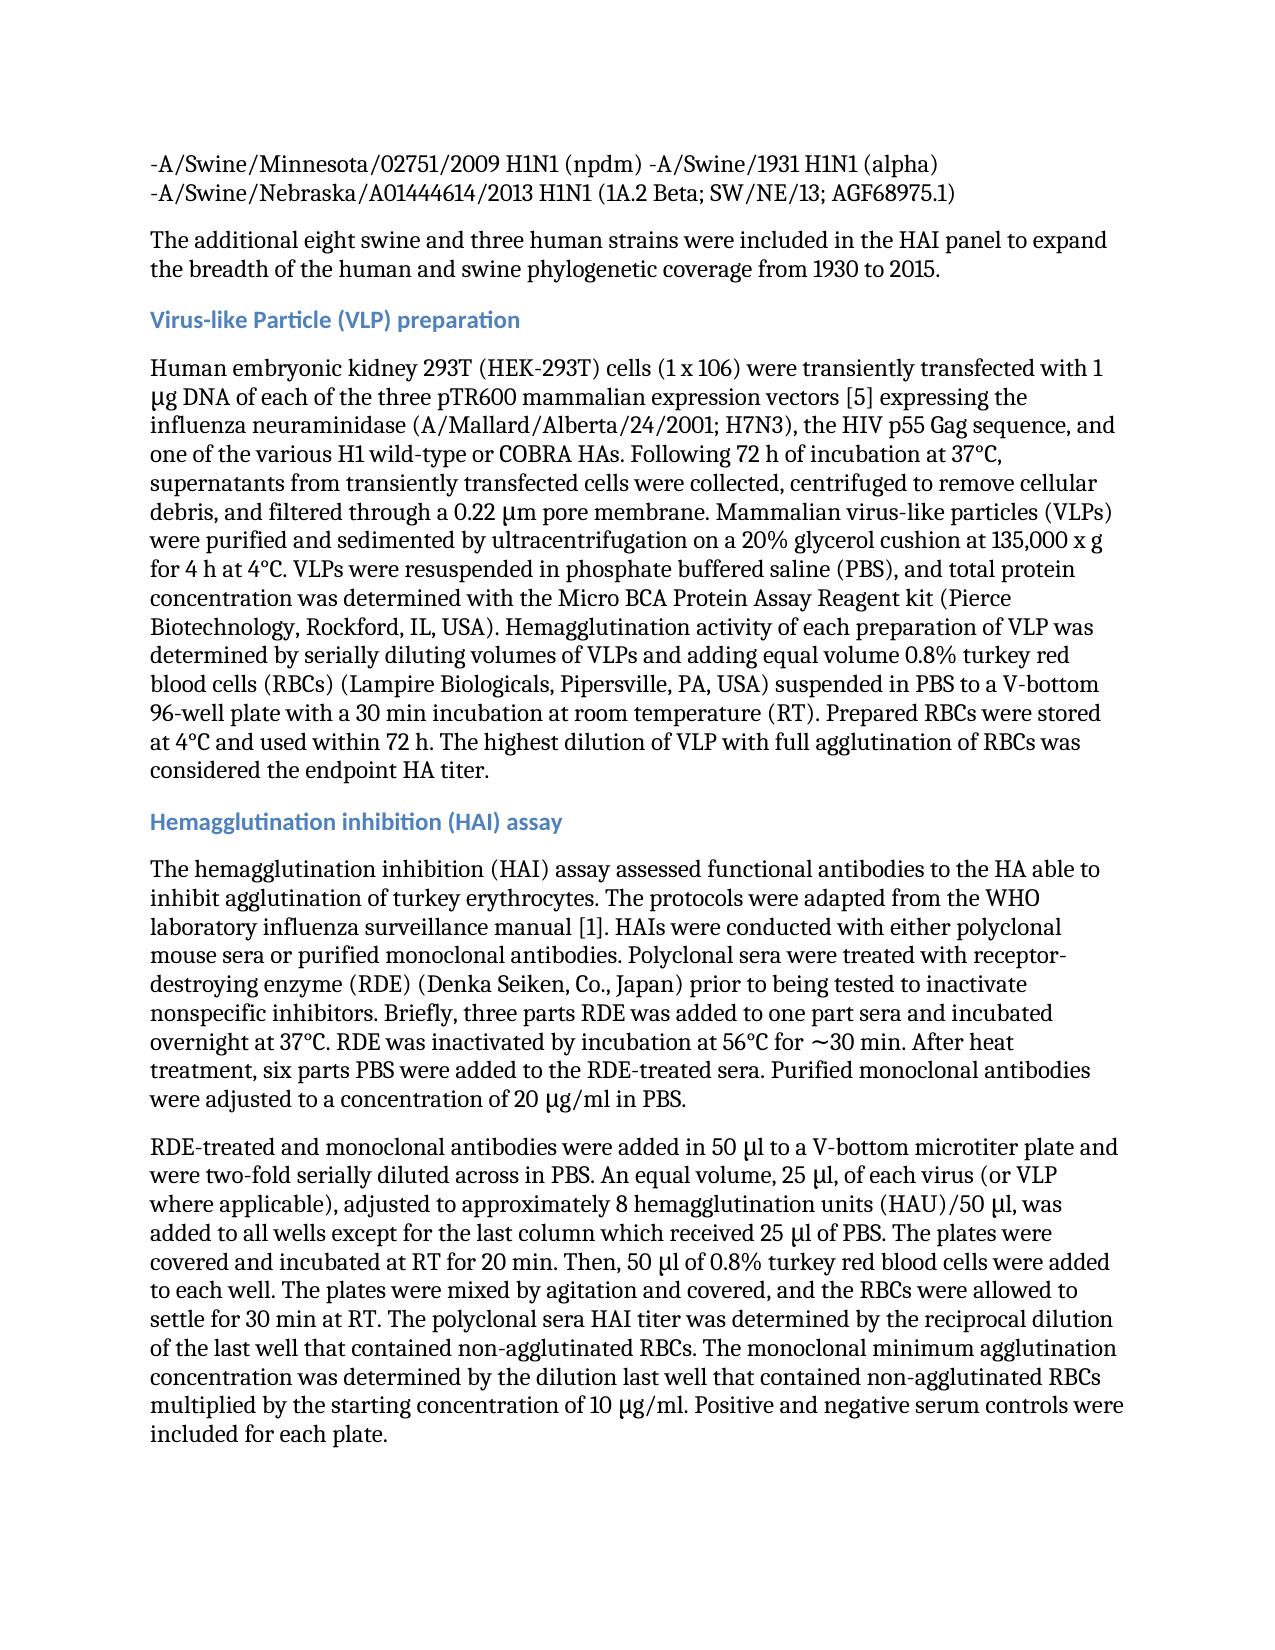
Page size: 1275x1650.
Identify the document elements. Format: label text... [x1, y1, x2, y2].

text The hemagglutination inhibition (HAI) assay assessed functional antibodies to the HA able to inhibit agglutination of turkey erythrocytes. The protocols were adapted from the WHO laboratory influenza surveillance manual [1]. HAIs were conducted with either polyclonal mouse sera or purified monoclonal antibodies. Polyclonal sera were treated with receptor-destroying enzyme (RDE) (Denka Seiken, Co., Japan) prior to being tested to inactivate nonspecific inhibitors. Briefly, three parts RDE was added to one part sera and incubated overnight at 37°C. RDE was inactivated by incubation at 56°C for ∼30 min. After heat treatment, six parts PBS were added to the RDE-treated sera. Purified monoclonal antibodies were adjusted to a concentration of 20 μg/ml in PBS. [150, 855, 1125, 1114]
text Human embryonic kidney 293T (HEK-293T) cells (1 x 106) were transiently transfected with 1 μg DNA of each of the three pTR600 mammalian expression vectors [5] expressing the influenza neuraminidase (A/Mallard/Alberta/24/2001; H7N3), the HIV p55 Gag sequence, and one of the various H1 wild-type or COBRA HAs. Following 72 h of incubation at 37°C, supernatants from transiently transfected cells were collected, centrifuged to remove cellular debris, and filtered through a 0.22 μm pore membrane. Mammalian virus-like particles (VLPs) were purified and sedimented by ultracentrifugation on a 20% glycerol cushion at 135,000 x g for 4 h at 4°C. VLPs were resuspended in phosphate buffered saline (PBS), and total protein concentration was determined with the Micro BCA Protein Assay Reagent kit (Pierce Biotechnology, Rockford, IL, USA). Hemagglutination activity of each preparation of VLP was determined by serially diluting volumes of VLPs and adding equal volume 0.8% turkey red blood cells (RBCs) (Lampire Biologicals, Pipersville, PA, USA) suspended in PBS to a V-bottom 96-well plate with a 30 min incubation at room temperature (RT). Prepared RBCs were stored at 4°C and used within 72 h. The highest dilution of VLP with full agglutination of RBCs was considered the endpoint HA titer. [150, 354, 1125, 785]
subtitle Virus-like Particle (VLP) preparation [150, 304, 1125, 335]
subtitle Hemagglutination inhibition (HAI) assay [150, 806, 1125, 836]
text RDE-treated and monoclonal antibodies were added in 50 μl to a V-bottom microtiter plate and were two-fold serially diluted across in PBS. An equal volume, 25 μl, of each virus (or VLP where applicable), adjusted to approximately 8 hemagglutination units (HAU)/50 μl, was added to all wells except for the last column which received 25 μl of PBS. The plates were covered and incubated at RT for 20 min. Then, 50 μl of 0.8% turkey red blood cells were added to each well. The plates were mixed by agitation and covered, and the RBCs were allowed to settle for 30 min at RT. The polyclonal sera HAI titer was determined by the reciprocal dilution of the last well that contained non-agglutinated RBCs. The monoclonal minimum agglutination concentration was determined by the dilution last well that contained non-agglutinated RBCs multiplied by the starting concentration of 10 μg/ml. Positive and negative serum controls were included for each plate. [150, 1133, 1125, 1449]
text The additional eight swine and three human strains were included in the HAI panel to expand the breadth of the human and swine phylogenetic coverage from 1930 to 2015. [150, 226, 1125, 284]
